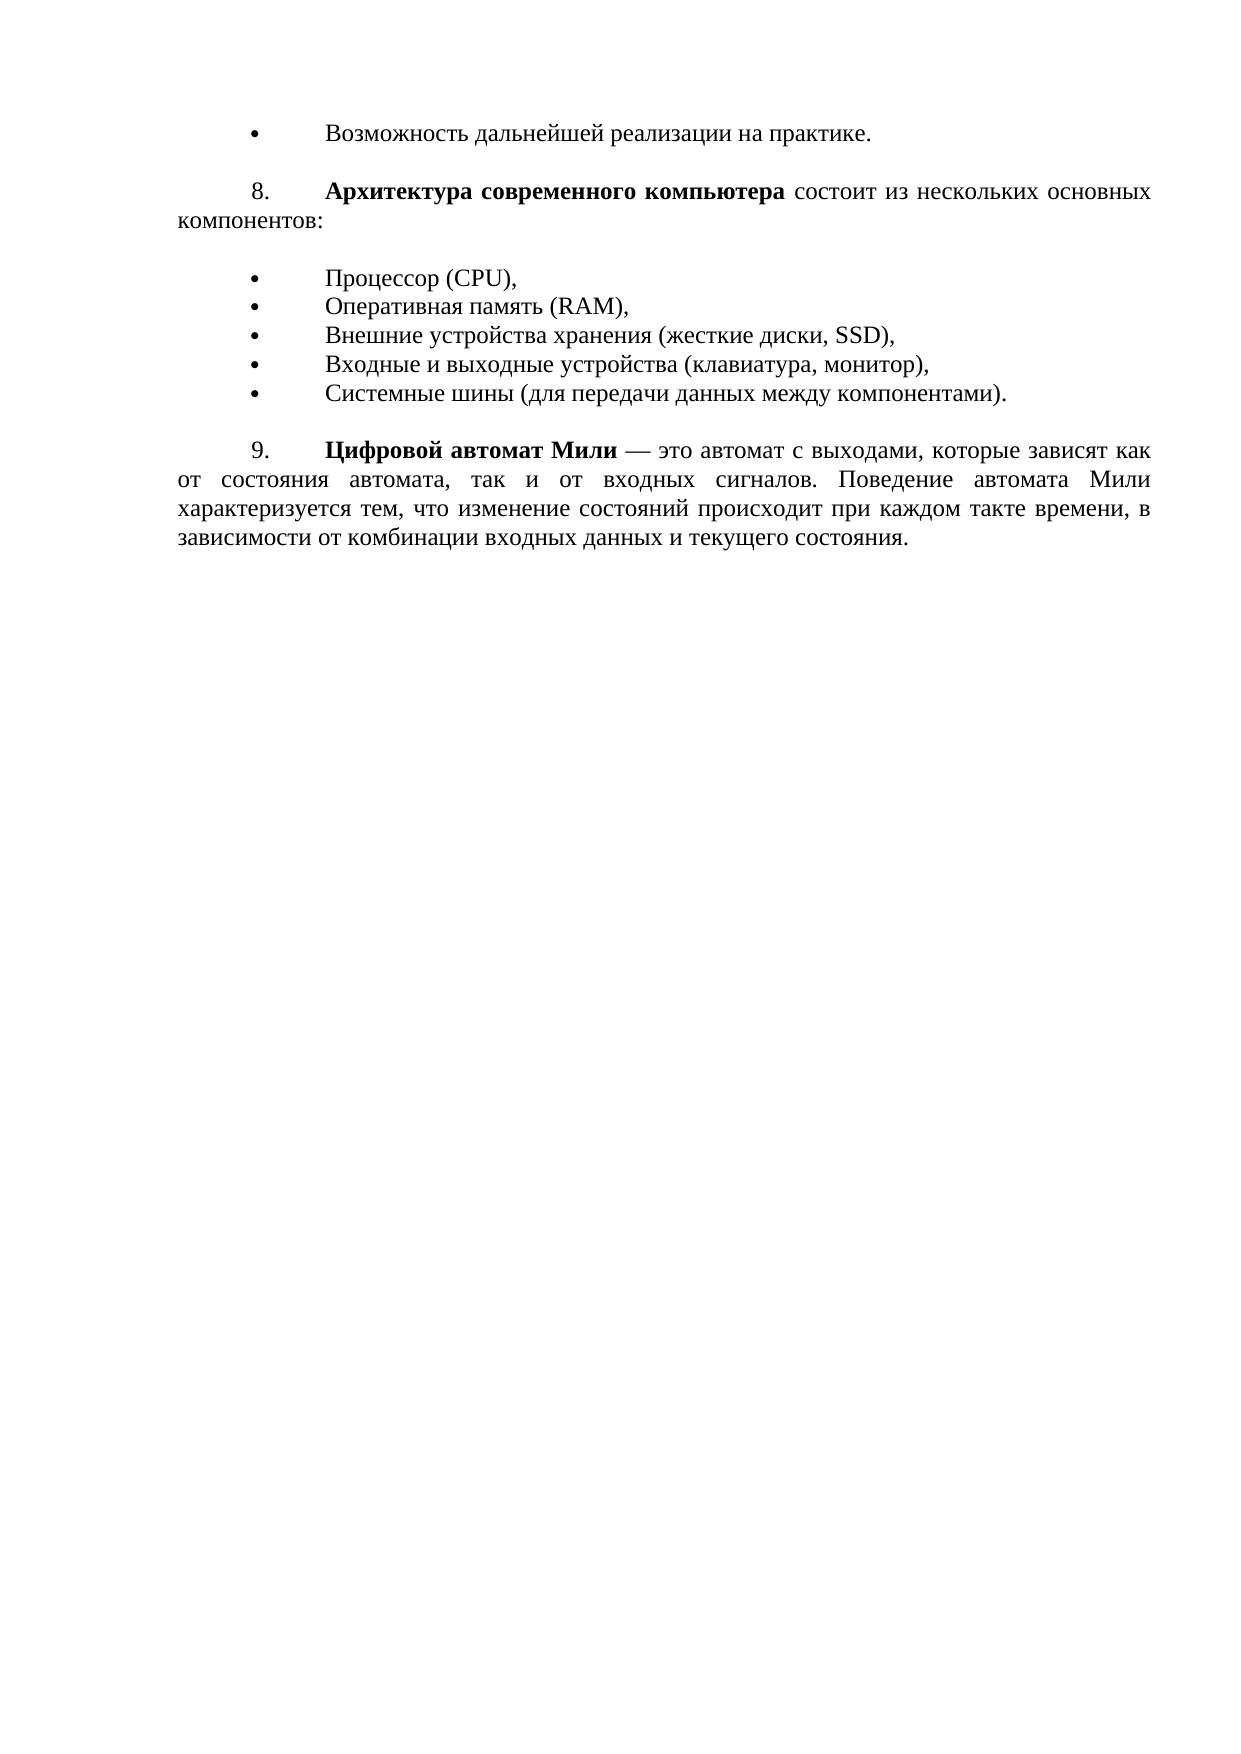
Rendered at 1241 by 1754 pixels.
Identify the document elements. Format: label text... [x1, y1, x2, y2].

list Оперативная память (RAM), [177, 291, 1152, 320]
list Процессор (CPU), [177, 263, 1152, 291]
list Возможность дальнейшей реализации на практике. [177, 118, 1152, 147]
list Системные шины (для передачи данных между компонентами). [177, 378, 1152, 406]
list Архитектура современного компьютера состоит из нескольких основных компонентов: [177, 176, 1152, 233]
list Входные и выходные устройства (клавиатура, монитор), [177, 349, 1152, 378]
list Цифровой автомат Мили — это автомат с выходами, которые зависят как от состояния автомата, так и от входных сигналов. Поведение автомата Мили характеризуется тем, что изменение состояний происходит при каждом такте времени, в зависимости от комбинации входных данных и текущего состояния. [177, 436, 1152, 551]
list Внешние устройства хранения (жесткие диски, SSD), [177, 320, 1152, 349]
